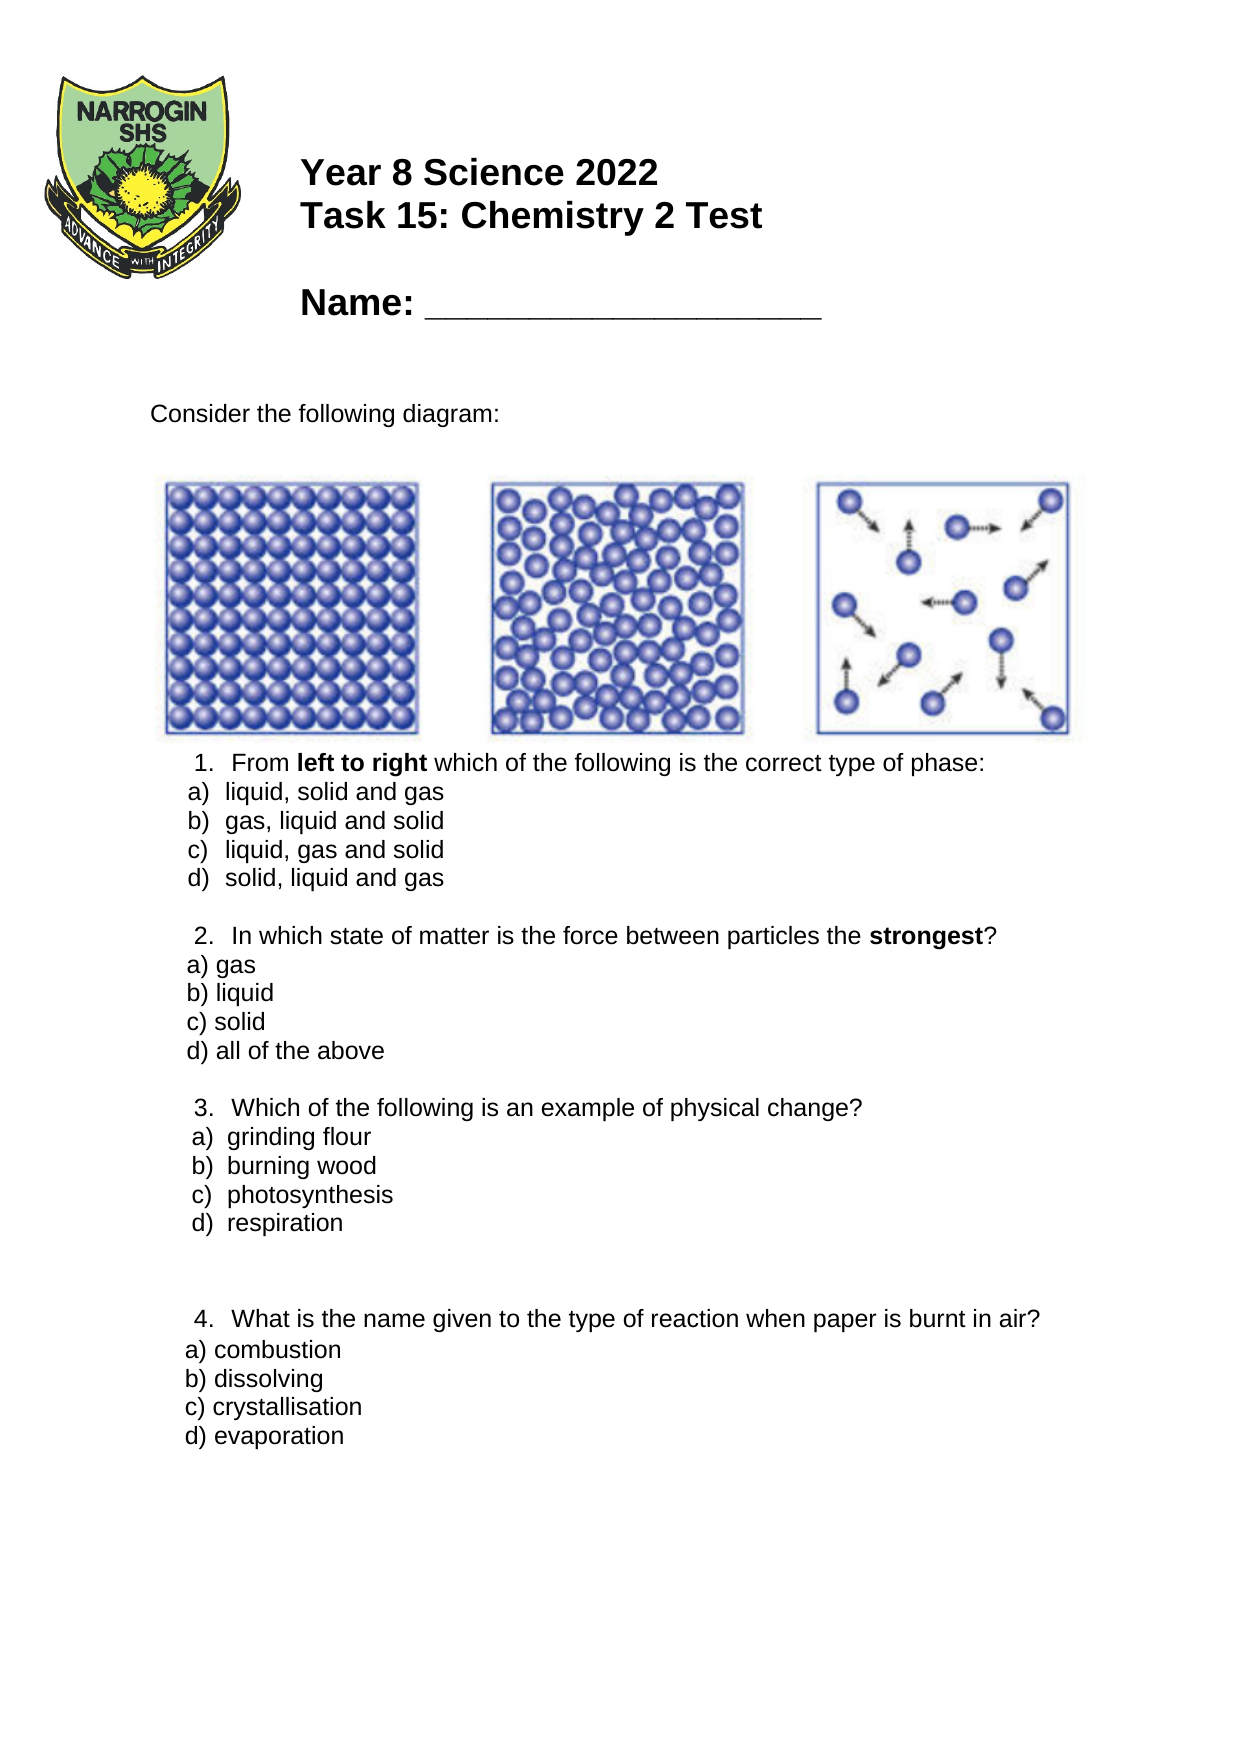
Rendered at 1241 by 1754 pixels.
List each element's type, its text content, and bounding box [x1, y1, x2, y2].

picture [150, 428, 1107, 749]
list Which of the following is an example of physical change? [194, 1093, 1090, 1122]
picture [42, 73, 243, 280]
list burning wood [191, 1151, 1090, 1179]
text b) dissolving [150, 1363, 1090, 1392]
list In which state of matter is the force between particles the strongest? [194, 921, 1090, 949]
text Name: ___________________ [225, 280, 1090, 323]
text c) crystallisation [150, 1392, 1090, 1421]
text c) solid [179, 1007, 1090, 1036]
text d) all of the above [179, 1036, 1090, 1064]
list What is the name given to the type of reaction when paper is burnt in air? [194, 1304, 1090, 1332]
text Consider the following diagram: [150, 399, 1090, 428]
list grinding flour [191, 1122, 1090, 1151]
list liquid, gas and solid [187, 834, 1090, 863]
list photosynthesis [191, 1179, 1090, 1208]
text b) liquid [179, 978, 1090, 1007]
text a) gas [179, 949, 1090, 978]
text a) combustion [150, 1335, 1090, 1363]
text d) evaporation [150, 1421, 1090, 1450]
list respiration [191, 1208, 1090, 1237]
list liquid, solid and gas [187, 777, 1090, 806]
text Year 8 Science 2022 [225, 150, 1090, 193]
list From left to right which of the following is the correct type of phase: [194, 749, 1090, 777]
text Task 15: Chemistry 2 Test [225, 193, 1090, 237]
list gas, liquid and solid [187, 806, 1090, 834]
list solid, liquid and gas [187, 863, 1090, 892]
